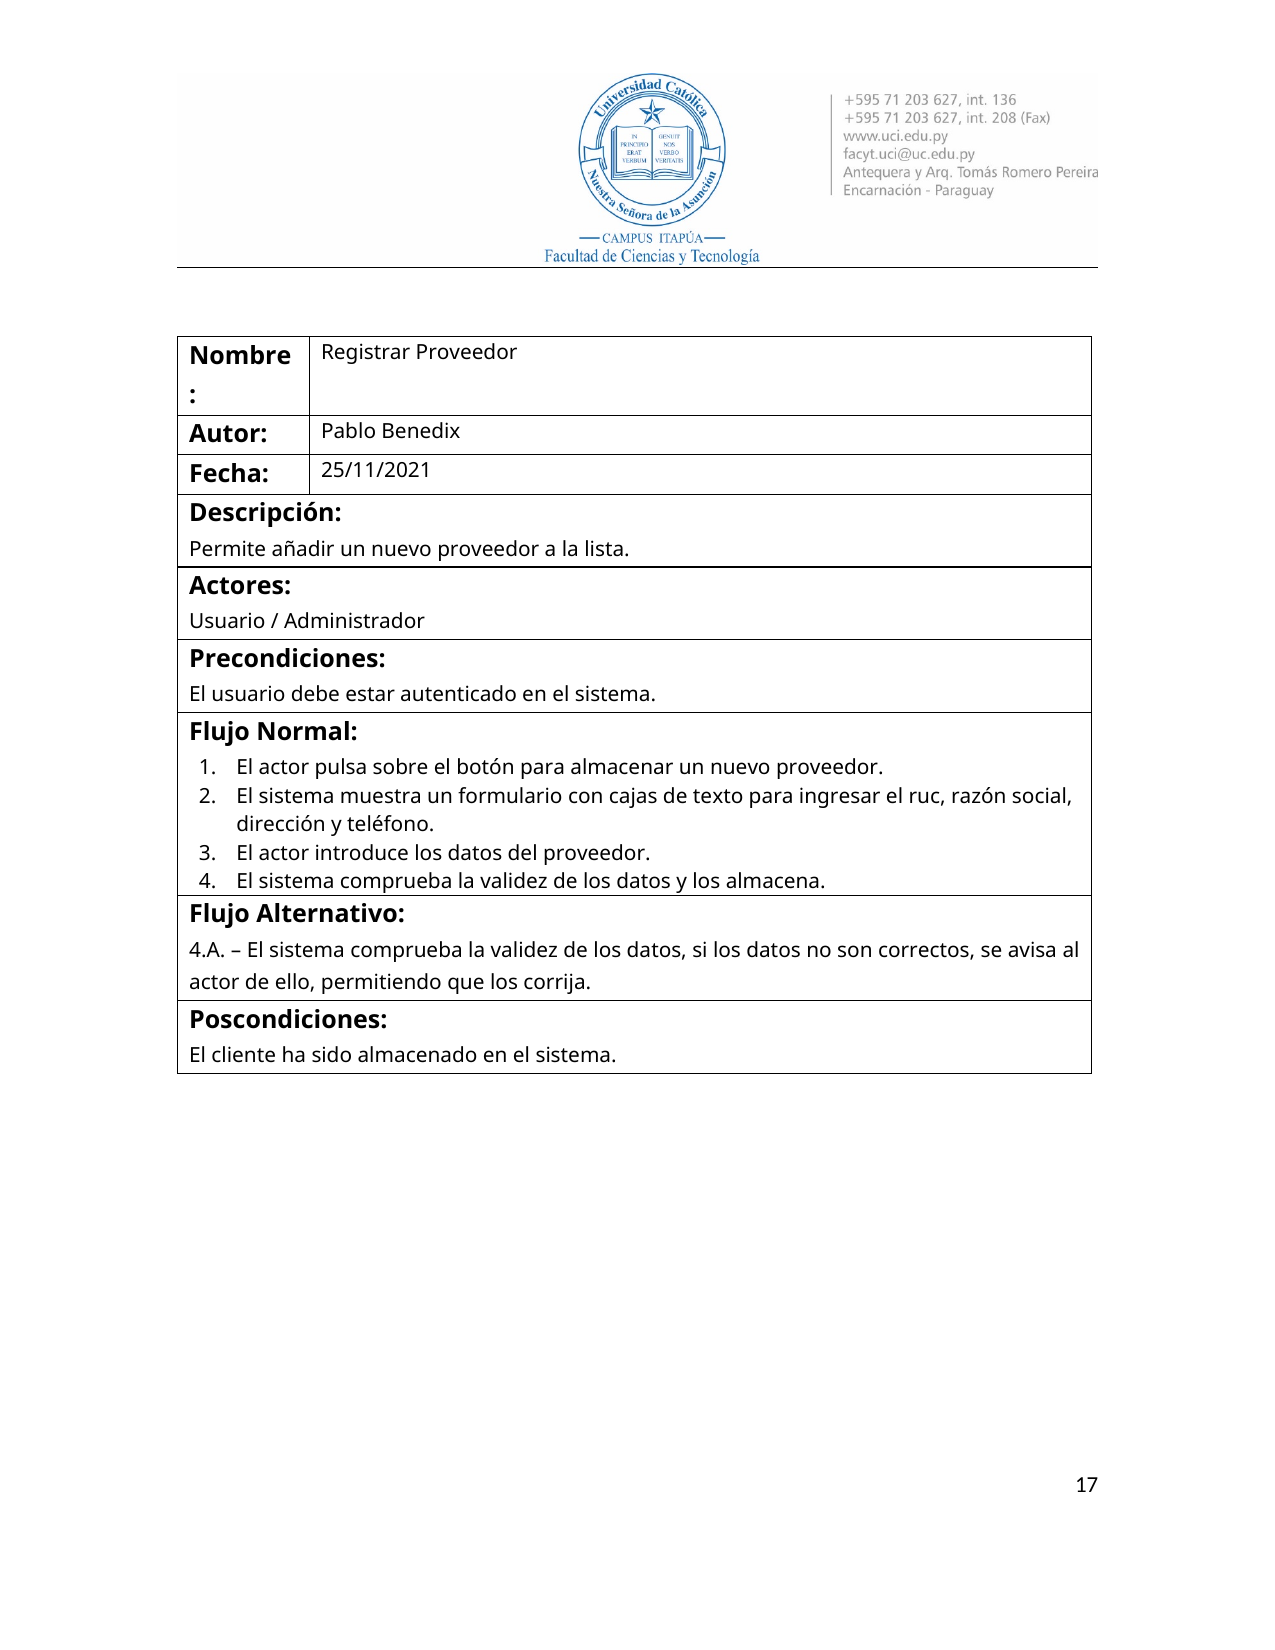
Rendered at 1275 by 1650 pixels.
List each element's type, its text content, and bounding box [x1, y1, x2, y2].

table_header Nombre: [178, 337, 309, 415]
table_cell Descripción: Permite añadir un nuevo proveedor a la lista. [178, 495, 1091, 566]
table_cell Fecha: [178, 455, 309, 493]
table_cell Flujo Alternativo: 4.A. – El sistema comprueba la validez de los datos, si los datos no son correctos, se avisa al actor de ello, permitiendo que los corrija. [178, 896, 1091, 1000]
table_header Registrar Proveedor [310, 337, 1091, 415]
table_cell 25/11/2021 [310, 455, 1091, 493]
table_cell Actores: Usuario / Administrador [178, 568, 1091, 639]
table_cell Flujo Normal: El actor pulsa sobre el botón para almacenar un nuevo proveedor. El sistema muestra un formulario con cajas de texto para ingresar el ruc, razón social, dirección y teléfono. El actor introduce los datos del proveedor. El sistema comprueba la validez de los datos y los almacena. [178, 713, 1091, 895]
table_cell Pablo Benedix [310, 416, 1091, 454]
table_cell Poscondiciones: El cliente ha sido almacenado en el sistema. [178, 1001, 1091, 1073]
table_cell Precondiciones: El usuario debe estar autenticado en el sistema. [178, 640, 1091, 712]
table_cell Autor: [178, 416, 309, 454]
picture [177, 73, 1098, 265]
